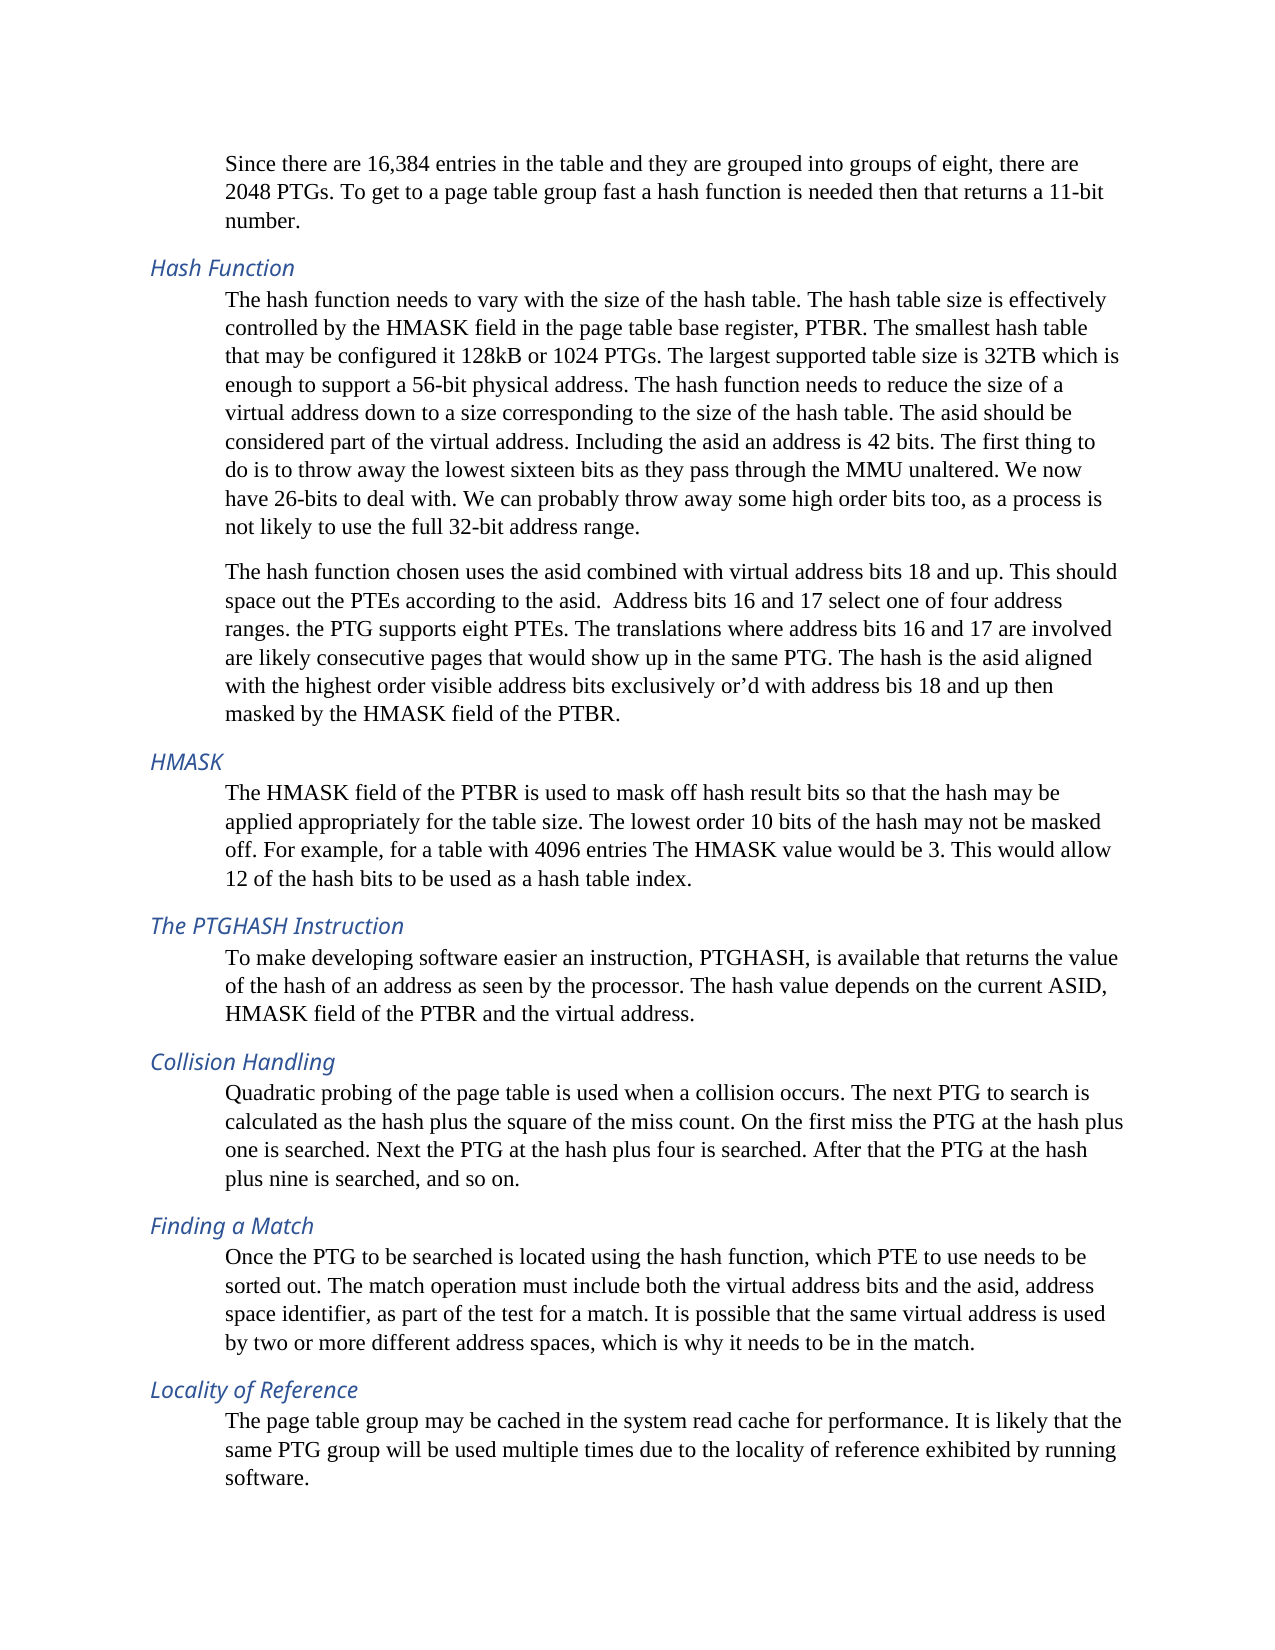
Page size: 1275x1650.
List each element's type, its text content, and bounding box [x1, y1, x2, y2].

subtitle Hash Function [150, 252, 1125, 283]
text The hash function chosen uses the asid combined with virtual address bits 18 and up. This should space out the PTEs according to the asid. Address bits 16 and 17 select one of four address ranges. the PTG supports eight PTEs. The translations where address bits 16 and 17 are involved are likely consecutive pages that would show up in the same PTG. The hash is the asid aligned with the highest order visible address bits exclusively or’d with address bis 18 and up then masked by the HMASK field of the PTBR. [225, 558, 1125, 727]
text The HMASK field of the PTBR is used to mask off hash result bits so that the hash may be applied appropriately for the table size. The lowest order 10 bits of the hash may not be masked off. For example, for a table with 4096 entries The HMASK value would be 3. This would allow 12 of the hash bits to be used as a hash table index. [225, 779, 1125, 891]
subtitle The PTGHASH Instruction [150, 910, 1125, 941]
subtitle Locality of Reference [150, 1374, 1125, 1405]
subtitle HMASK [150, 746, 1125, 777]
text Quadratic probing of the page table is used when a collision occurs. The next PTG to search is calculated as the hash plus the square of the miss count. On the first miss the PTG at the hash plus one is searched. Next the PTG at the hash plus four is searched. After that the PTG at the hash plus nine is searched, and so on. [225, 1079, 1125, 1191]
subtitle Collision Handling [150, 1046, 1125, 1077]
text The hash function needs to vary with the size of the hash table. The hash table size is effectively controlled by the HMASK field in the page table base register, PTBR. The smallest hash table that may be configured it 128kB or 1024 PTGs. The largest supported table size is 32TB which is enough to support a 56-bit physical address. The hash function needs to reduce the size of a virtual address down to a size corresponding to the size of the hash table. The asid should be considered part of the virtual address. Including the asid an address is 42 bits. The first thing to do is to throw away the lowest sixteen bits as they pass through the MMU unaltered. We now have 26-bits to deal with. We can probably throw away some high order bits too, as a process is not likely to use the full 32-bit address range. [225, 286, 1125, 539]
text To make developing software easier an instruction, PTGHASH, is available that returns the value of the hash of an address as seen by the processor. The hash value depends on the current ASID, HMASK field of the PTBR and the virtual address. [225, 943, 1125, 1027]
text Since there are 16,384 entries in the table and they are grouped into groups of eight, there are 2048 PTGs. To get to a page table group fast a hash function is needed then that returns a 11-bit number. [225, 150, 1125, 233]
text The page table group may be cached in the system read cache for performance. It is likely that the same PTG group will be used multiple times due to the locality of reference exhibited by running software. [225, 1408, 1125, 1491]
subtitle Finding a Match [150, 1210, 1125, 1241]
text Once the PTG to be searched is located using the hash function, which PTE to use needs to be sorted out. The match operation must include both the virtual address bits and the asid, address space identifier, as part of the test for a match. It is possible that the same virtual address is used by two or more different address spaces, which is why it needs to be in the match. [225, 1243, 1125, 1355]
